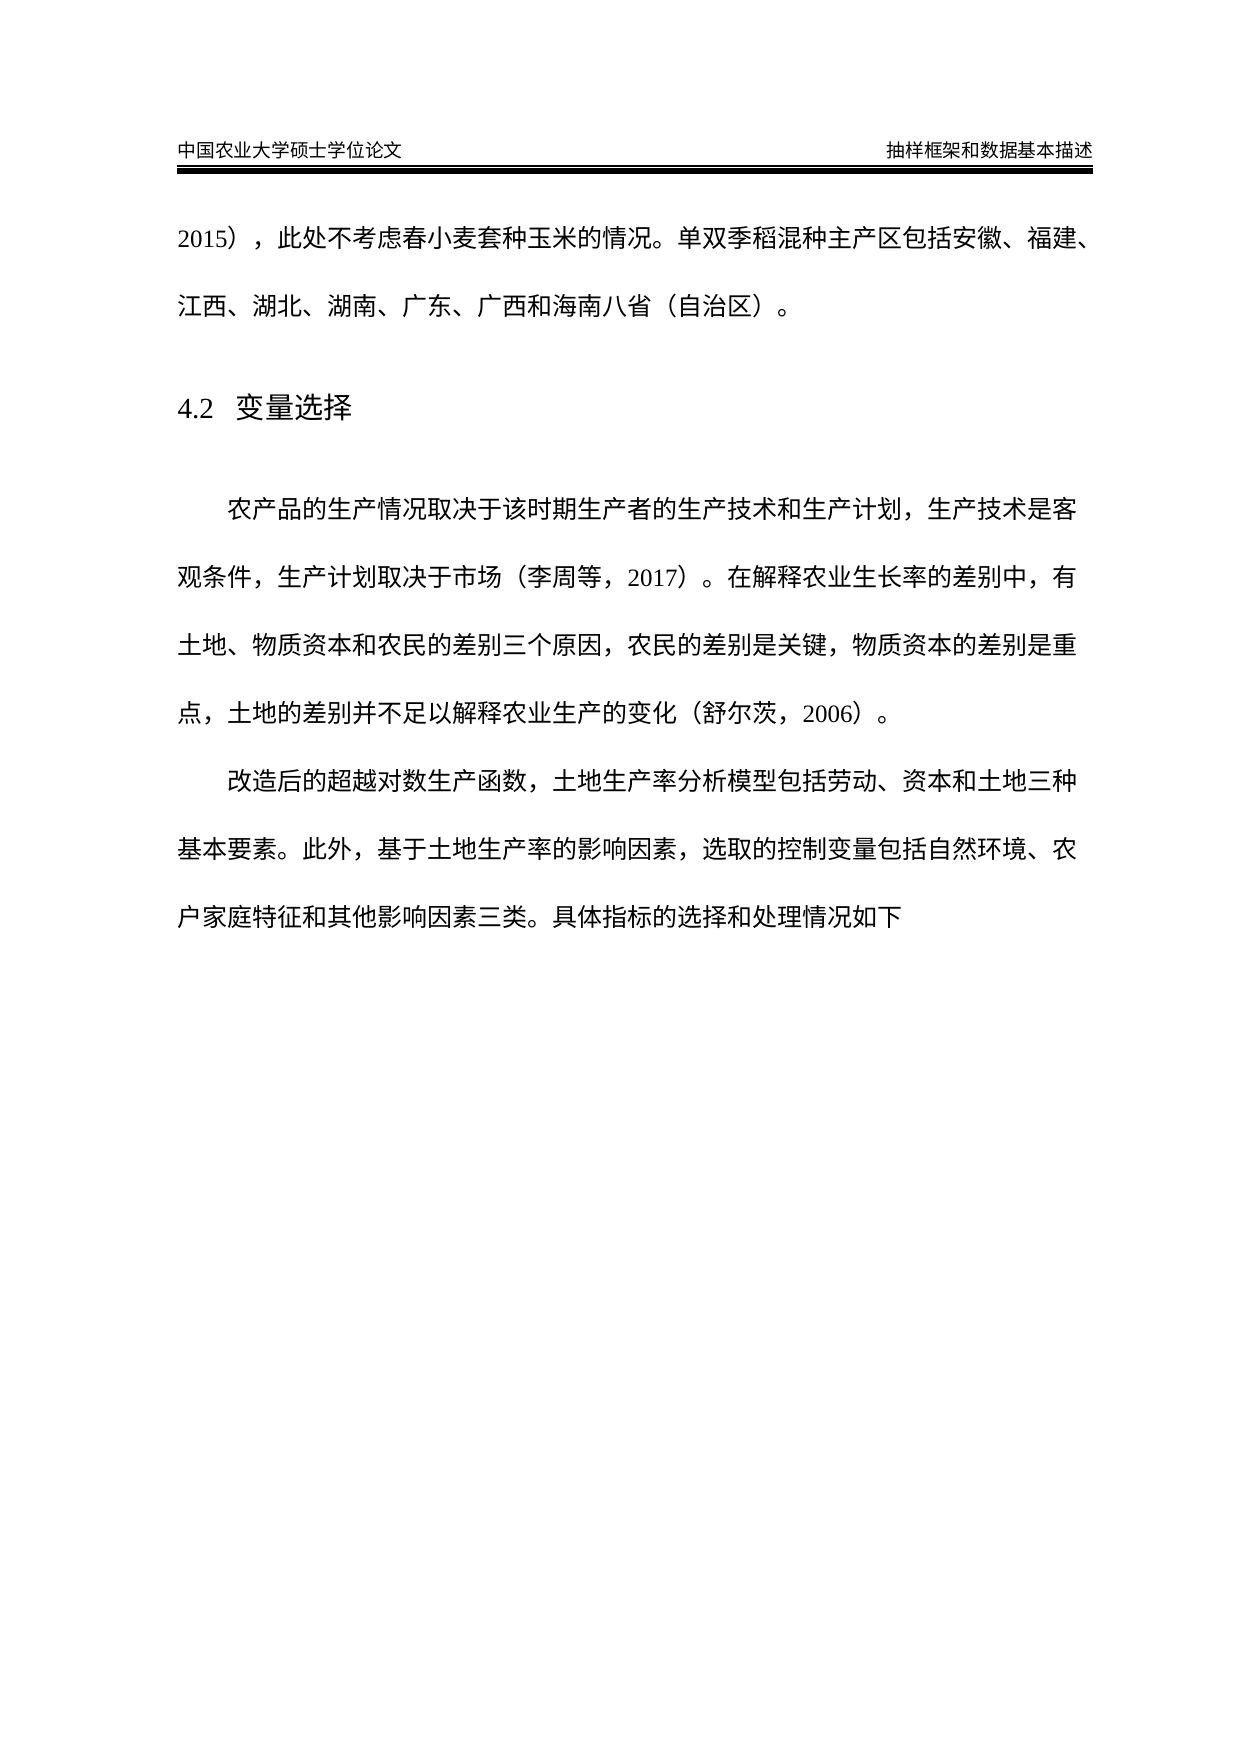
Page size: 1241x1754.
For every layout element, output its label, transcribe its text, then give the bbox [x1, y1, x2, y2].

text 改造后的超越对数生产函数，土地生产率分析模型包括劳动、资本和土地三种基本要素。此外，基于土地生产率的影响因素，选取的控制变量包括自然环境、农户家庭特征和其他影响因素三类。具体指标的选择和处理情况如下 [177, 746, 1092, 949]
text 农产品的生产情况取决于该时期生产者的生产技术和生产计划，生产技术是客观条件，生产计划取决于市场（李周等，2017）。在解释农业生长率的差别中，有土地、物质资本和农民的差别三个原因，农民的差别是关键，物质资本的差别是重点，土地的差别并不足以解释农业生产的变化（舒尔茨，2006）。 [177, 474, 1092, 746]
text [177, 202, 1092, 338]
text 4.2 变量选择 [177, 372, 1092, 440]
